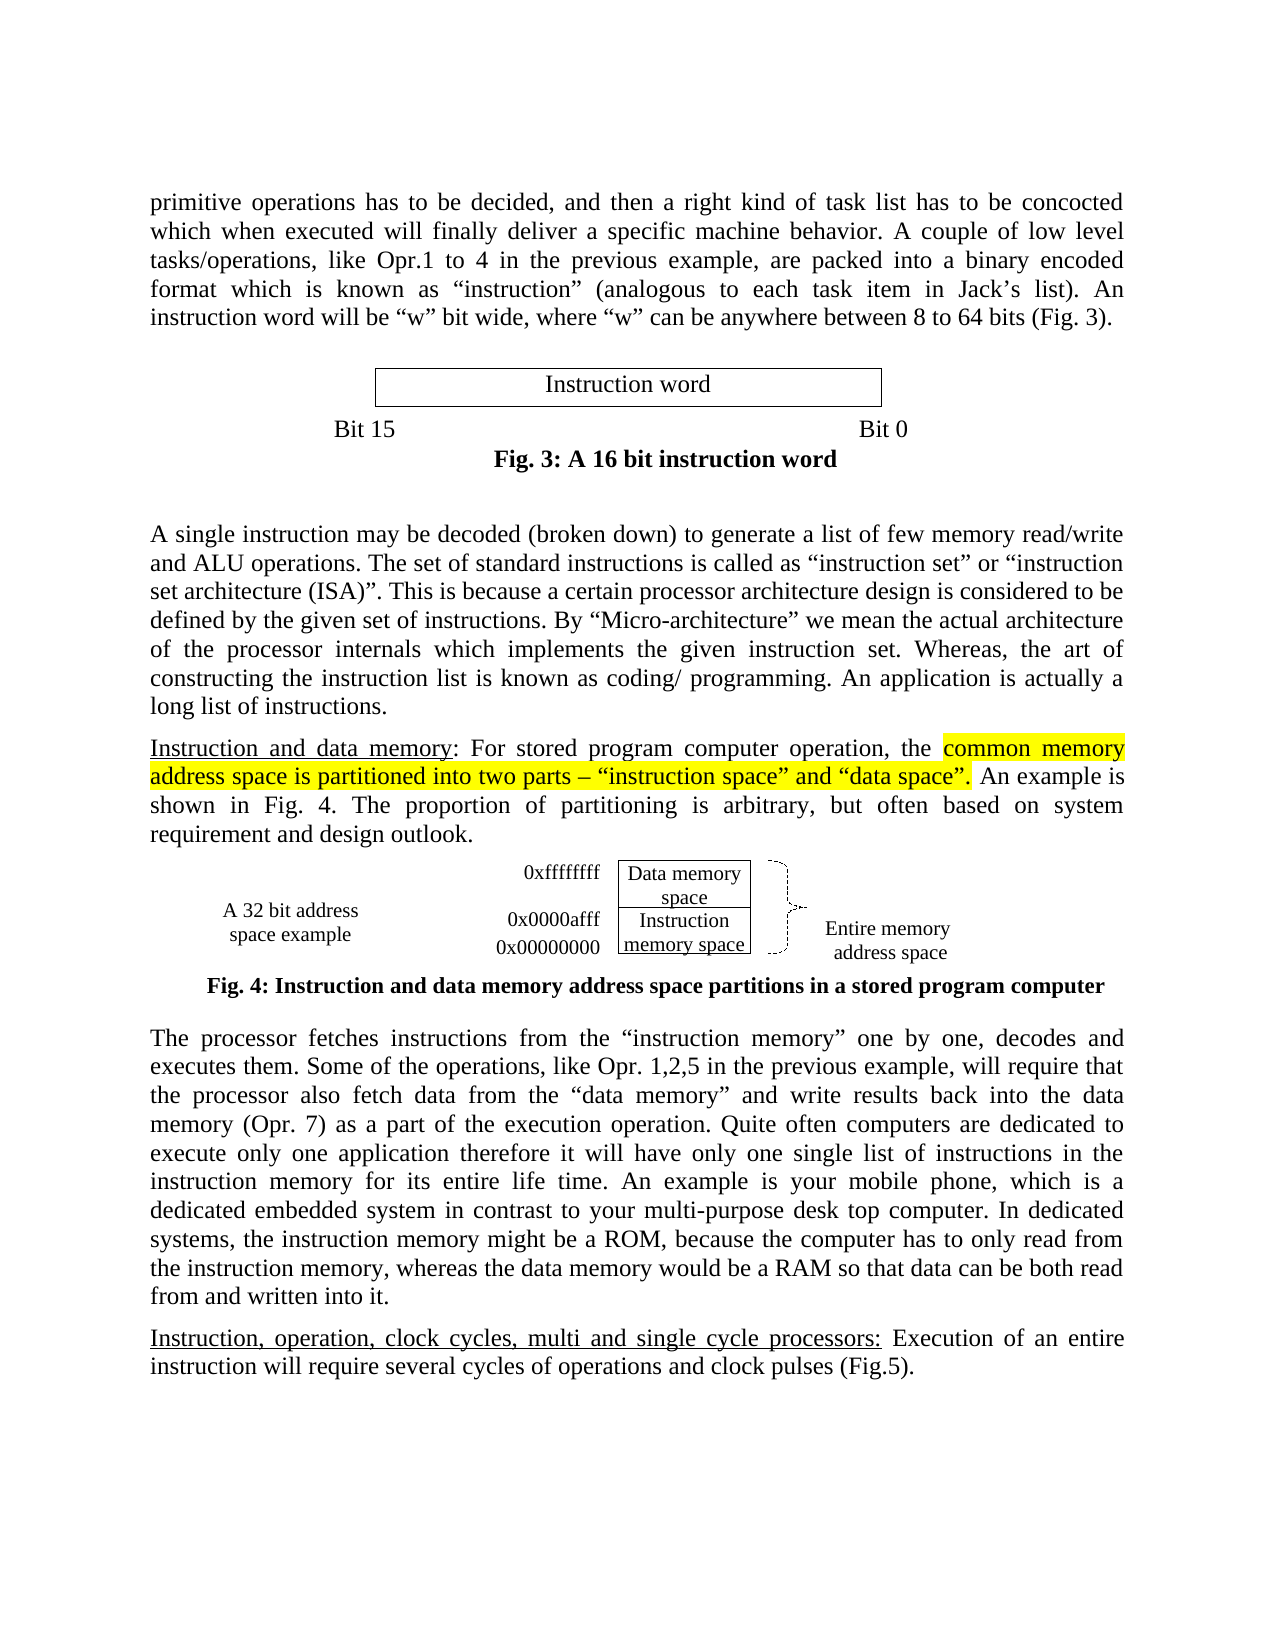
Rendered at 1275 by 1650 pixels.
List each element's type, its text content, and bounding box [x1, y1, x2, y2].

text A single instruction may be decoded (broken down) to generate a list of few memory read/write and operations. The set of standard instructions is called as “instruction set” or “instruction set architecture (ISA)”. This is because a certain processor architecture design is considered to be defined by the given set of instructions. By “Micro-architecture” we mean the actual architecture of the processor internals which implements the given instruction set. Whereas, the art of constructing the instruction list is known as coding/ programming. An application is actually a long list of instructions. [150, 519, 1125, 720]
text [150, 187, 1125, 331]
text Instruction and data memory: For stored program computer operation, the common memory address space is partitioned into two parts – “instruction space” and “data space”. An example is shown in Fig. 4. The proportion of partitioning is arbitrary, but often based on system requirement and design outlook. [150, 733, 943, 761]
text Instruction and data memory: For stored program computer operation, the common memory address space is partitioned into two parts – “instruction space” and “data space”. An example is shown in Fig. 4. The proportion of partitioning is arbitrary, but often based on system requirement and design outlook. [150, 761, 1125, 848]
text The processor fetches instructions from the “instruction memory” one by one, decodes and executes them. Some of the operations, like Opr. 1,2,5 in the previous example, will require that the processor also fetch data from the “data memory” and write results back into the data memory (Opr. 7) as a part of the execution operation. Quite often computers are dedicated to execute only one application therefore it will have only one single list of instructions in the instruction memory for its entire life time. An example is your mobile phone, which is a dedicated embedded system in contrast to your multi-purpose desk top computer. In dedicated systems, the instruction memory might be a ROM, because the computer has to only read from the instruction memory, whereas the data memory would be a so that data can be both read from and written into it. [150, 1023, 1125, 1310]
text Instruction, operation, clock cycles, multi and single cycle processors: Execution of an entire instruction will require several cycles of operations and clock pulses (Fig.5). [150, 1323, 1125, 1380]
